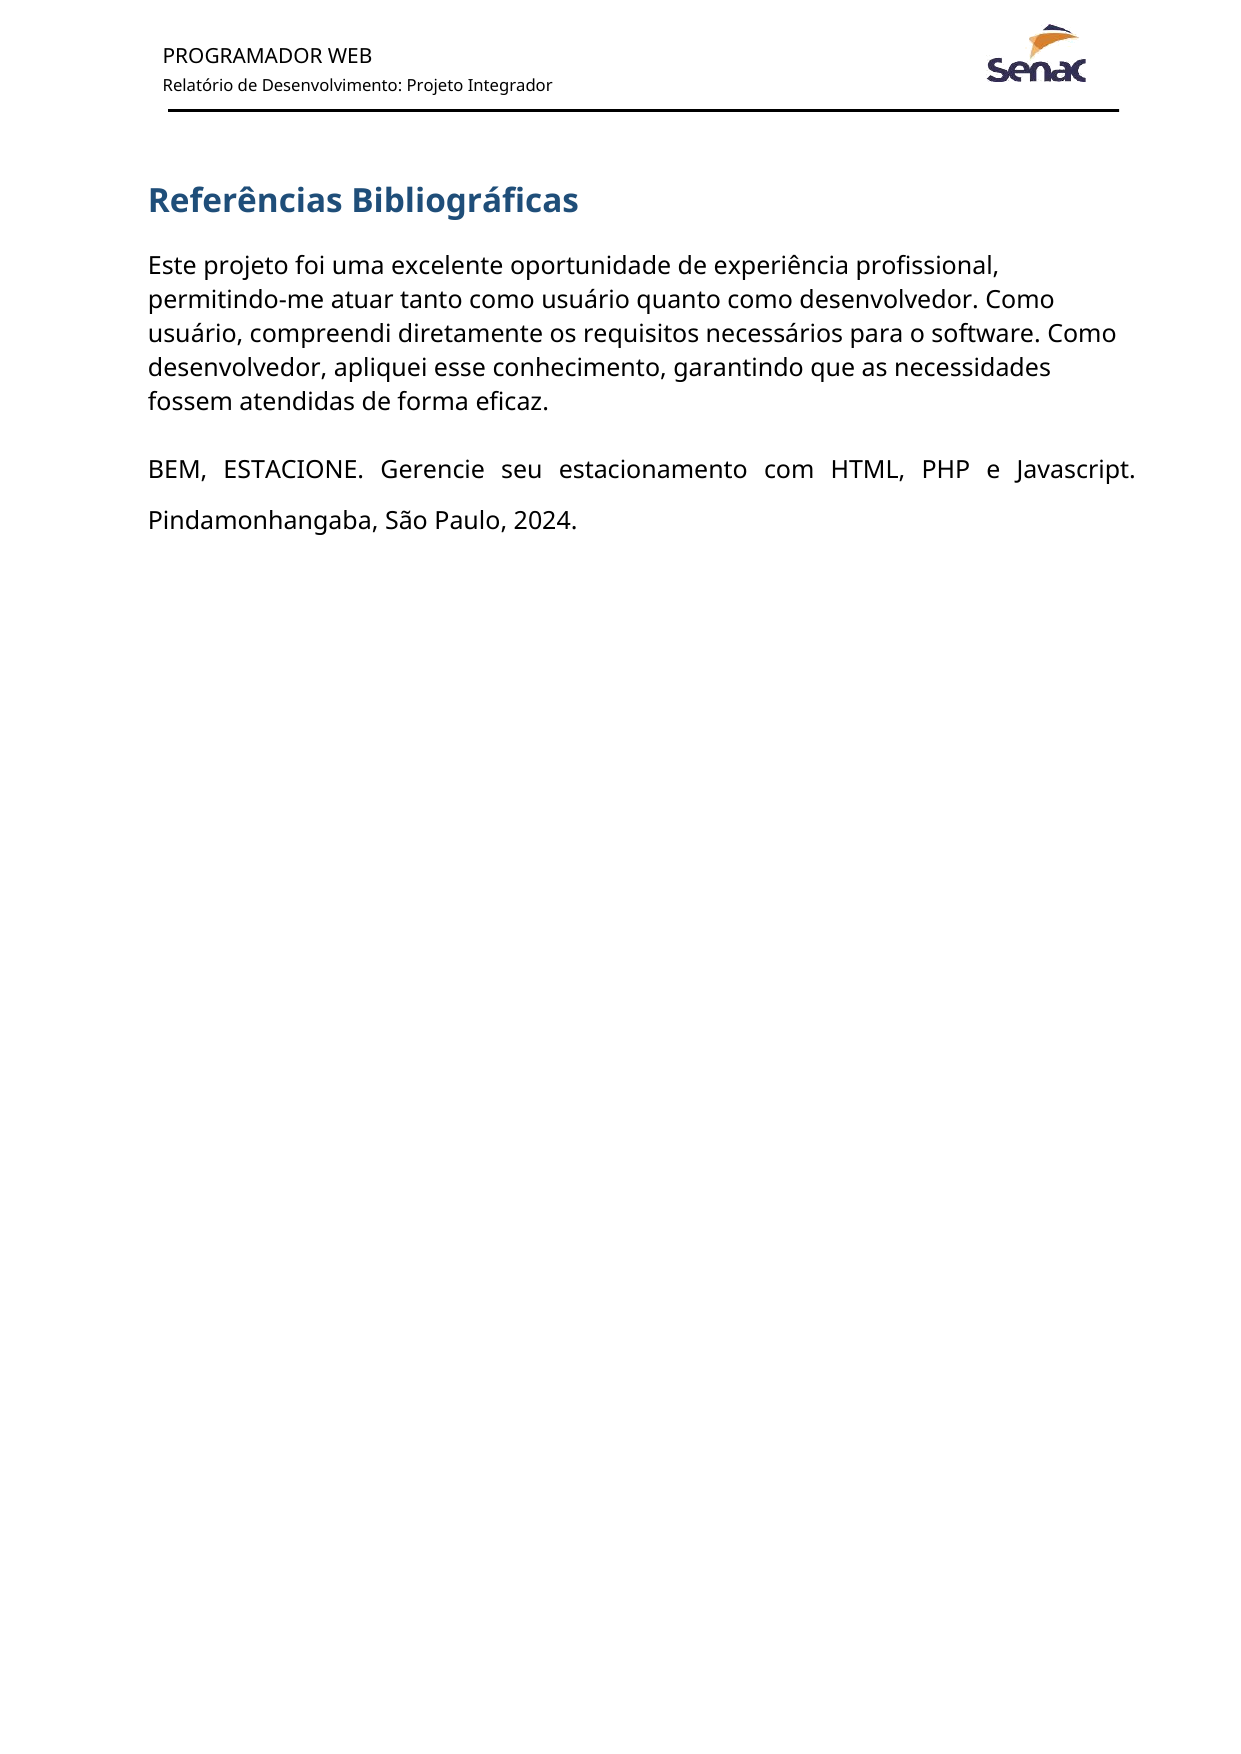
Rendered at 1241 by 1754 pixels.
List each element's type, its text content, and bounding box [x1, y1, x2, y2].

text BEM, ESTACIONE. Gerencie seu estacionamento com HTML, PHP e Javascript. Pindamonhangaba, São Paulo, 2024. [148, 452, 1138, 537]
subtitle Referências Bibliográficas [148, 177, 1138, 223]
picture [986, 24, 1086, 82]
